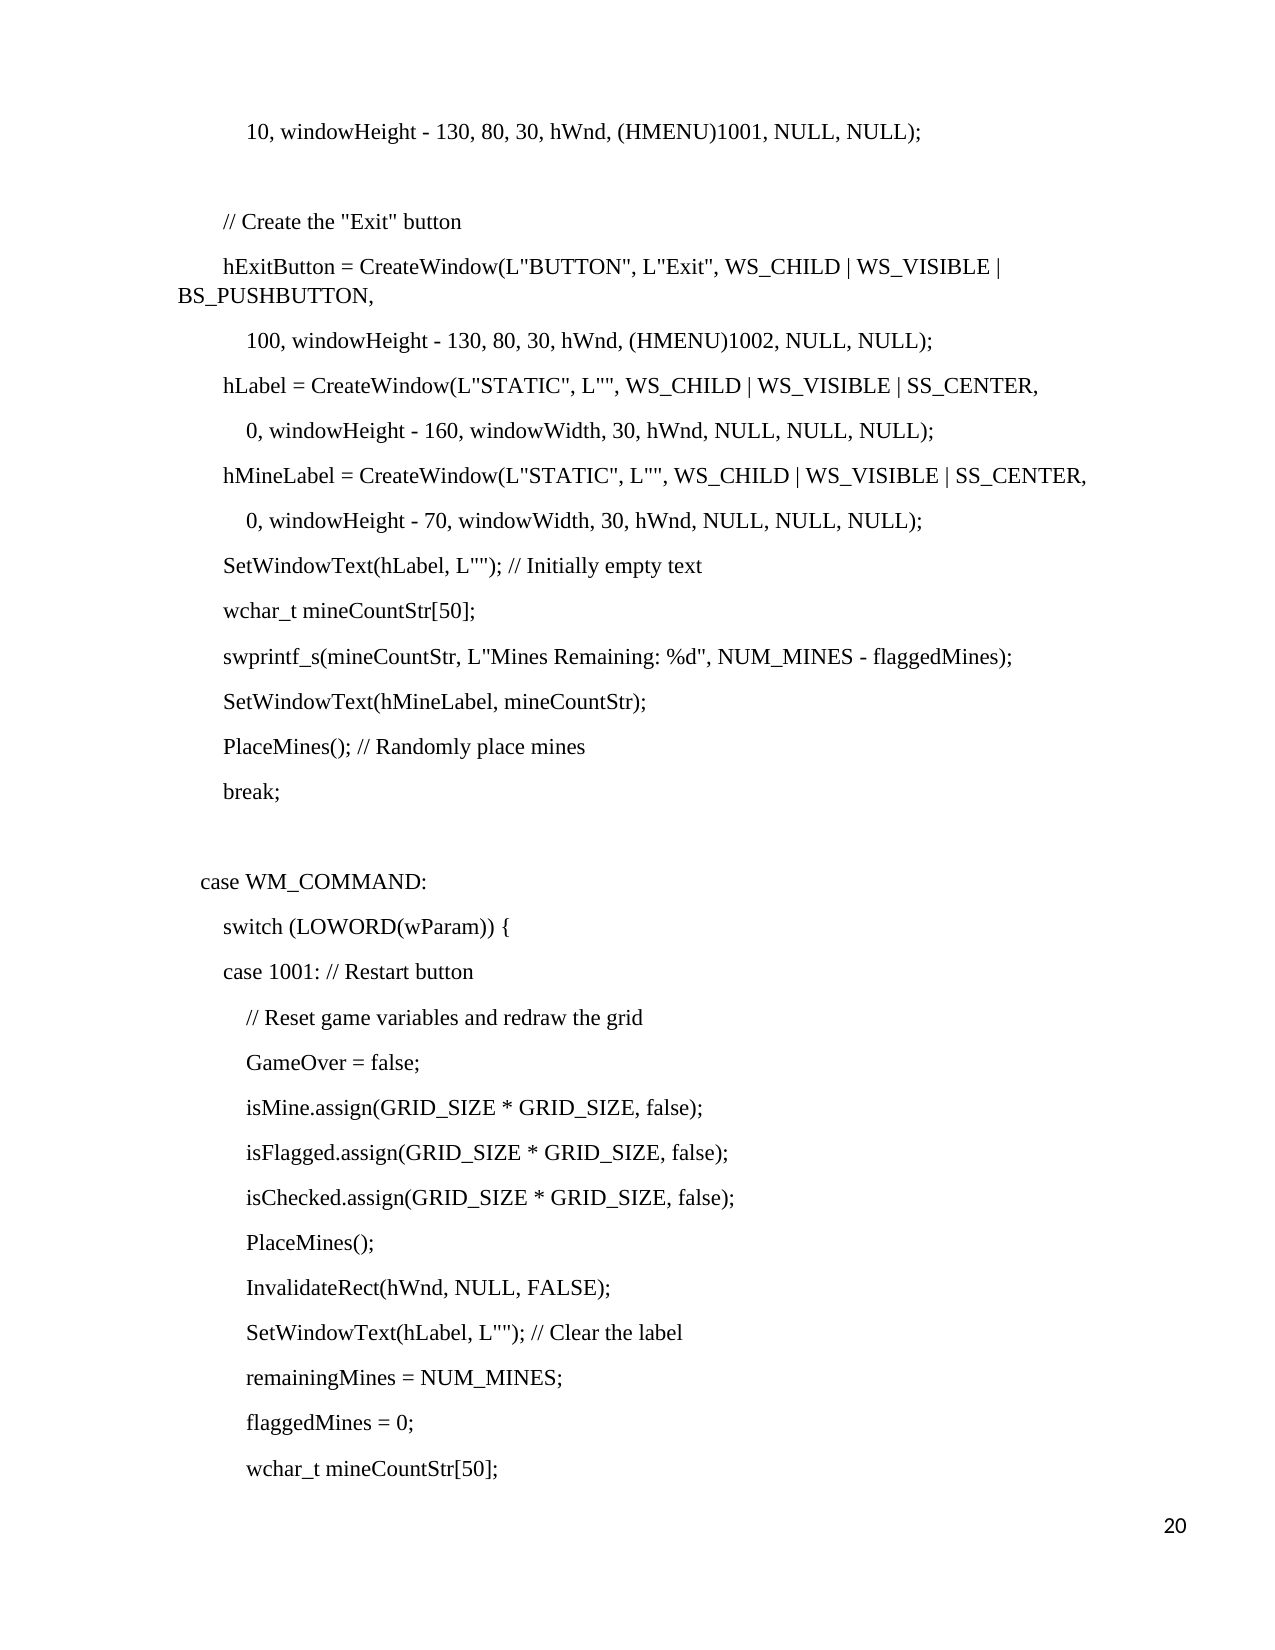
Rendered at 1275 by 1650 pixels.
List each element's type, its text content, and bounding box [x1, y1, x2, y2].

text wchar_t mineCountStr[50]; [177, 598, 1186, 624]
text PlaceMines(); [177, 1229, 1186, 1255]
text SetWindowText(hLabel, L""); // Clear the label [177, 1319, 1186, 1346]
text hMineLabel = CreateWindow(L"STATIC", L"", WS_CHILD | WS_VISIBLE | SS_CENTER, [177, 462, 1186, 489]
text isChecked.assign(GRID_SIZE * GRID_SIZE, false); [177, 1184, 1186, 1210]
text GameOver = false; [177, 1049, 1186, 1075]
text case WM_COMMAND: [177, 868, 1186, 894]
text InvalidateRect(hWnd, NULL, FALSE); [177, 1274, 1186, 1301]
text 100, windowHeight - 130, 80, 30, hWnd, (HMENU)1002, NULL, NULL); [177, 327, 1186, 353]
text 10, windowHeight - 130, 80, 30, hWnd, (HMENU)1001, NULL, NULL); [177, 118, 1186, 144]
text PlaceMines(); // Randomly place mines [177, 733, 1186, 759]
text swprintf_s(mineCountStr, L"Mines Remaining: %d", NUM_MINES - flaggedMines); [177, 643, 1186, 669]
text SetWindowText(hLabel, L""); // Initially empty text [177, 552, 1186, 579]
text wchar_t mineCountStr[50]; [177, 1454, 1186, 1481]
text case 1001: // Restart button [177, 958, 1186, 985]
text hLabel = CreateWindow(L"STATIC", L"", WS_CHILD | WS_VISIBLE | SS_CENTER, [177, 372, 1186, 398]
text flaggedMines = 0; [177, 1409, 1186, 1436]
text // Create the "Exit" button [177, 208, 1186, 235]
text SetWindowText(hMineLabel, mineCountStr); [177, 688, 1186, 714]
text isFlagged.assign(GRID_SIZE * GRID_SIZE, false); [177, 1139, 1186, 1165]
text break; [177, 778, 1186, 804]
text remainingMines = NUM_MINES; [177, 1364, 1186, 1391]
text hExitButton = CreateWindow(L"BUTTON", L"Exit", WS_CHILD | WS_VISIBLE | BS_PUSHBUTTON, [177, 253, 1186, 308]
text 0, windowHeight - 160, windowWidth, 30, hWnd, NULL, NULL, NULL); [177, 417, 1186, 443]
text isMine.assign(GRID_SIZE * GRID_SIZE, false); [177, 1094, 1186, 1120]
text // Reset game variables and redraw the grid [177, 1003, 1186, 1030]
text 0, windowHeight - 70, windowWidth, 30, hWnd, NULL, NULL, NULL); [177, 507, 1186, 534]
text switch (LOWORD(wParam)) { [177, 913, 1186, 940]
